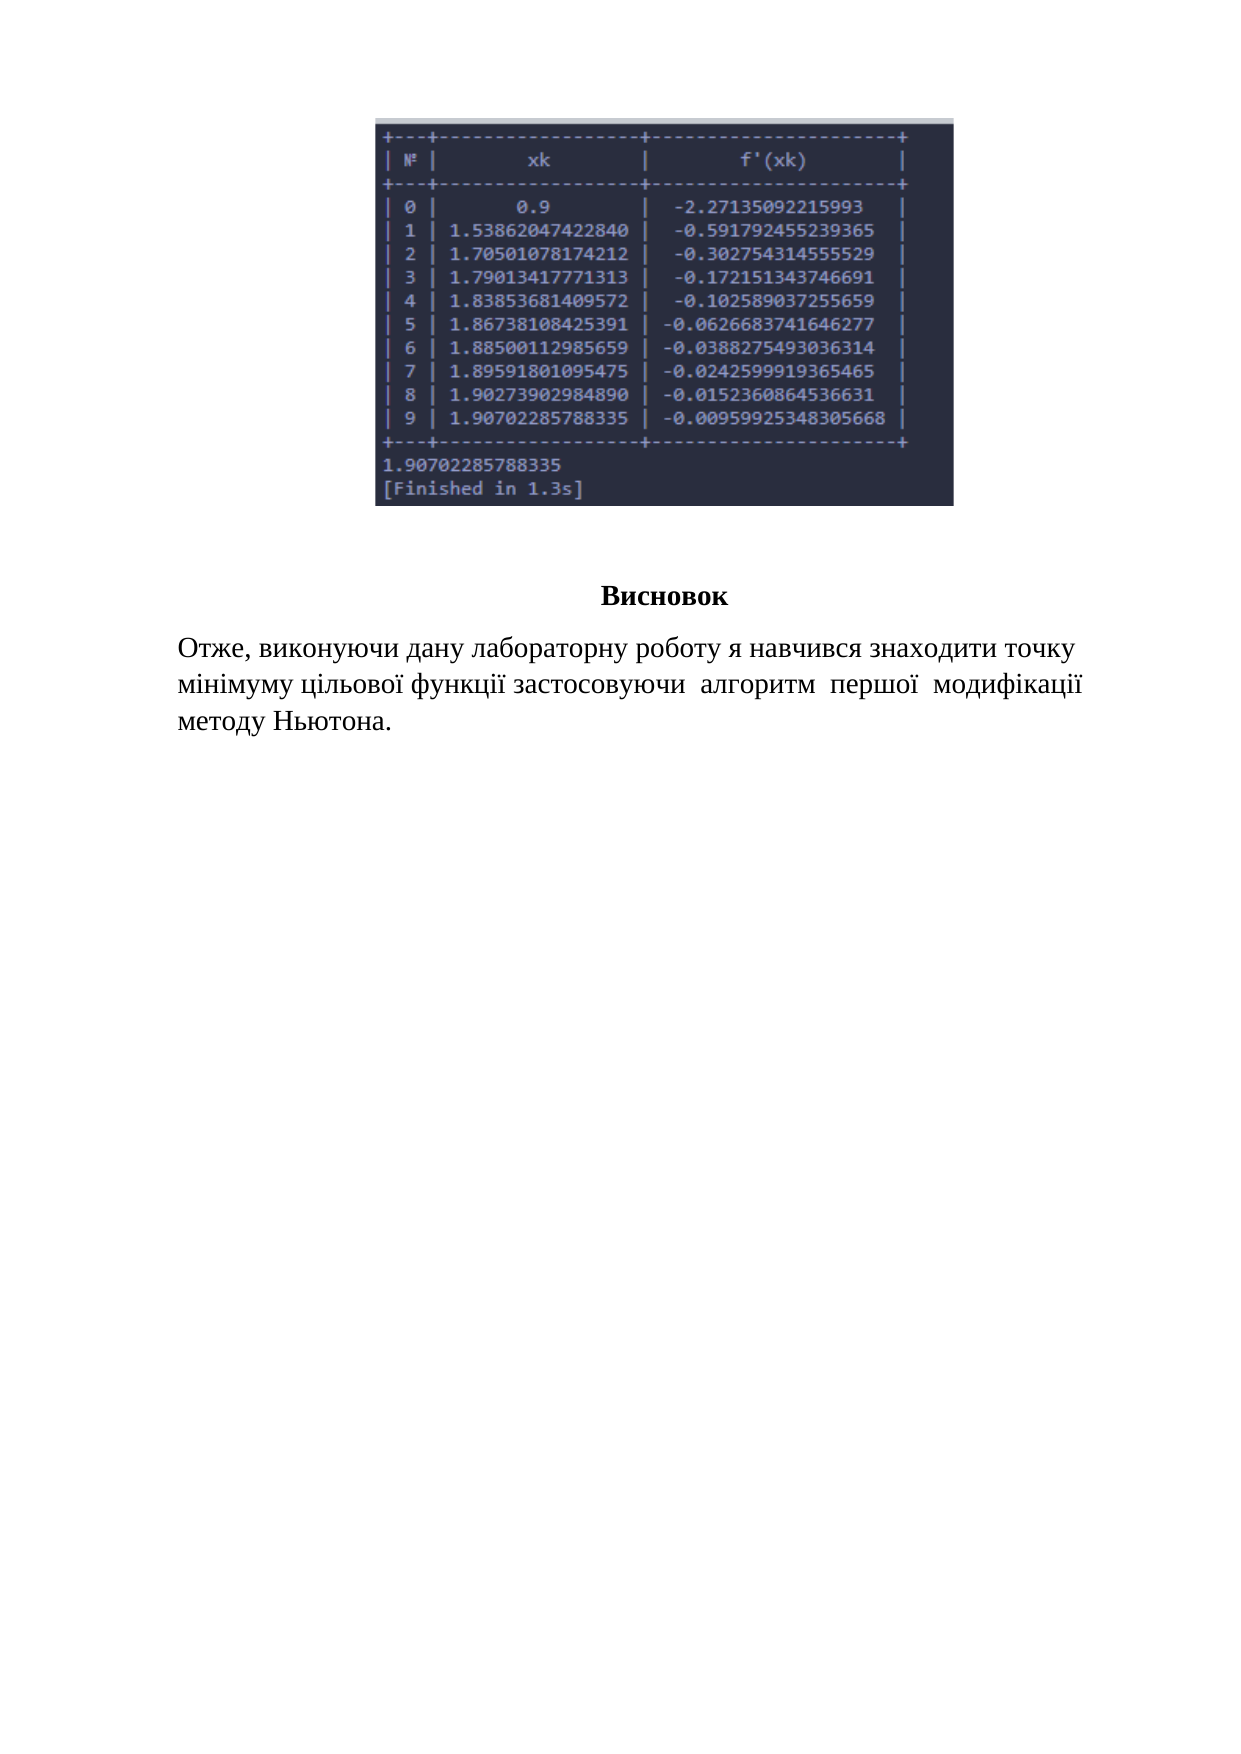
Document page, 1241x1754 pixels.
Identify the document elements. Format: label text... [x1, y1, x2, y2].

text Отже, виконуючи дану лабораторну роботу я навчився знаходити точку мінімуму цільової функції застосовуючи алгоритм першої модифікації методу Ньютона. [177, 631, 1152, 736]
picture [375, 118, 954, 506]
text Висновок [177, 578, 1152, 611]
